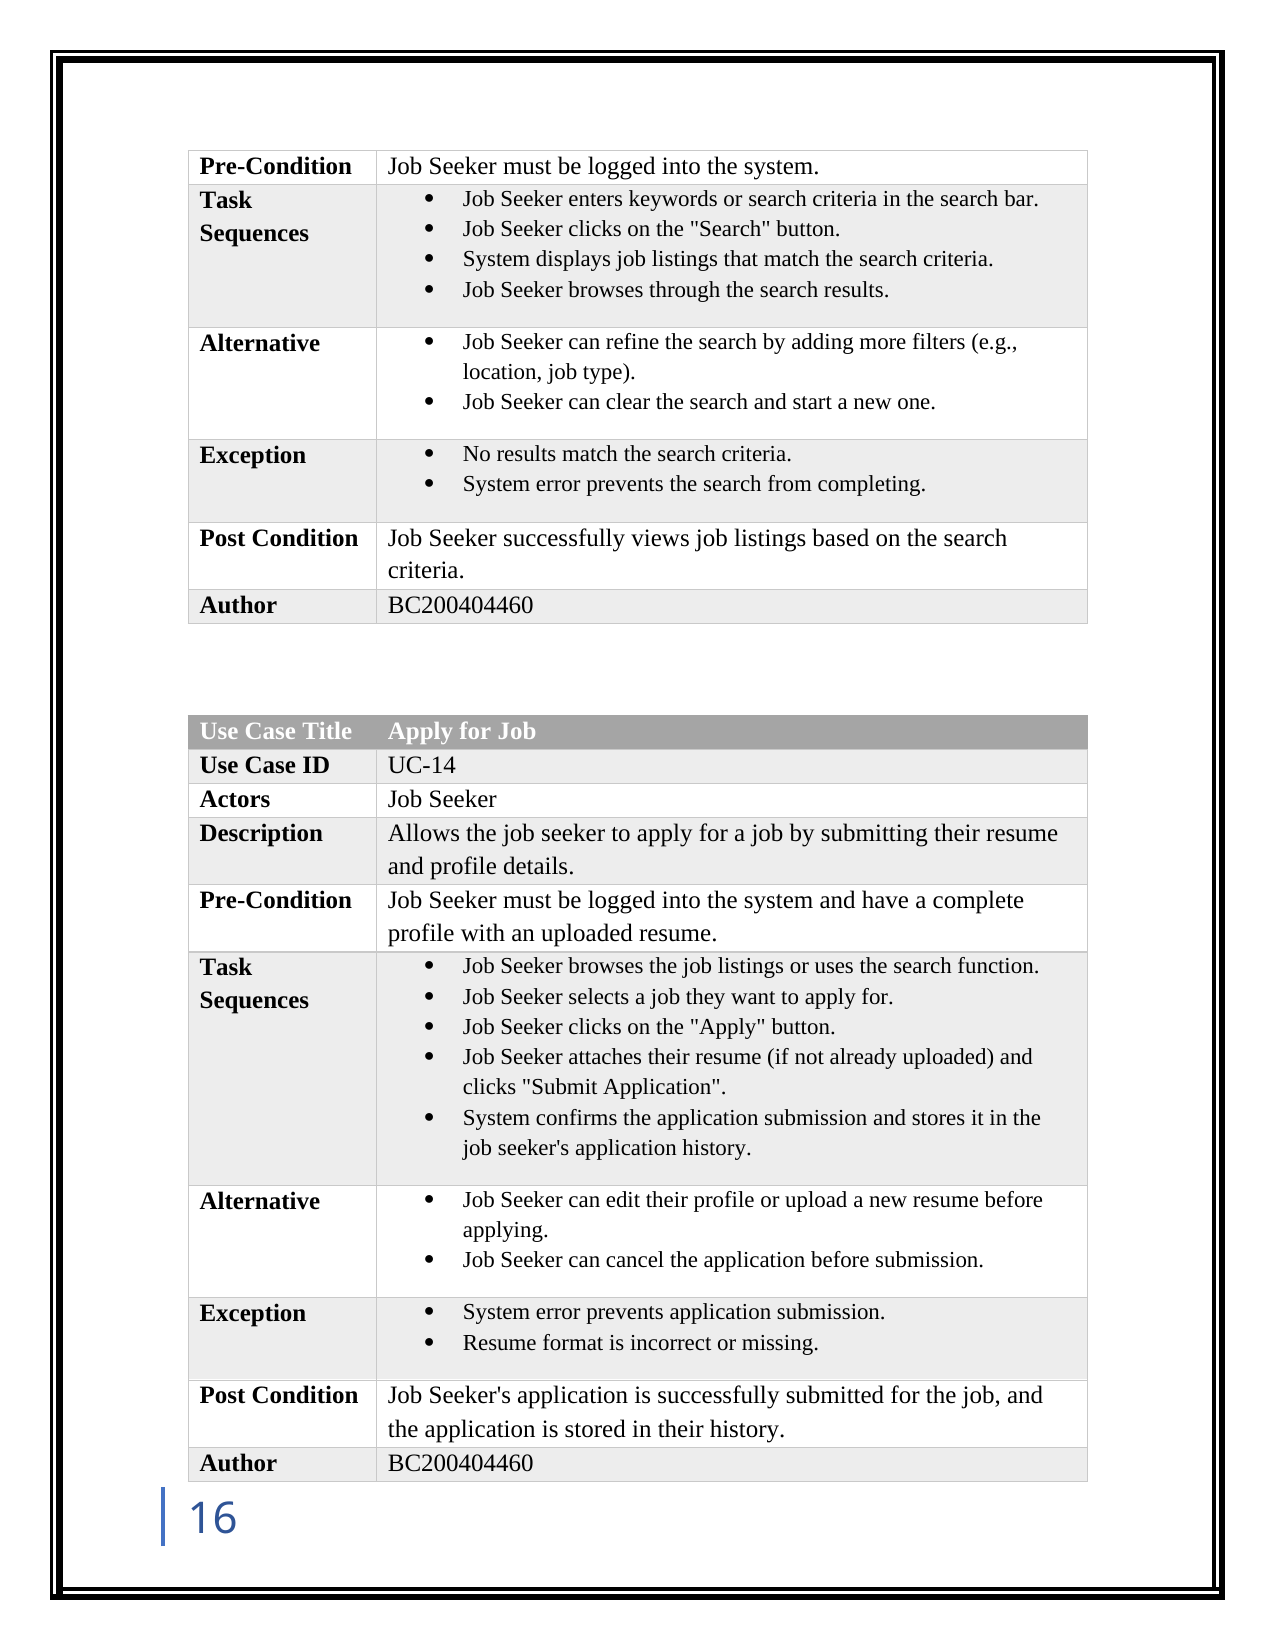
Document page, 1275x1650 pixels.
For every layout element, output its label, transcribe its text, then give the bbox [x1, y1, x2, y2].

table_cell Task Sequences [189, 953, 376, 1185]
table_cell Job Seeker successfully views job listings based on the search criteria. [377, 523, 1087, 589]
table_cell Author [189, 590, 376, 623]
table_cell Pre-Condition [189, 151, 376, 184]
table_cell Actors [189, 784, 376, 817]
table_cell Job Seeker's application is successfully submitted for the job, and the application is stored in their history. [377, 1381, 1087, 1447]
table_cell BC200404460 [377, 1448, 1087, 1481]
table_cell Alternative [189, 1186, 376, 1297]
table_cell No results match the search criteria. System error prevents the search from completing. [377, 440, 1087, 522]
table_cell Exception [189, 440, 376, 522]
table_cell Exception [189, 1298, 376, 1379]
table_cell Job Seeker [377, 784, 1087, 817]
table_cell UC-14 [377, 750, 1087, 783]
table_cell Use Case ID [189, 750, 376, 783]
table_cell Post Condition [189, 1381, 376, 1447]
table_cell System error prevents application submission. Resume format is incorrect or missing. [377, 1298, 1087, 1379]
table_cell Job Seeker enters keywords or search criteria in the search bar. Job Seeker clicks on the "Search" button. System displays job listings that match the search criteria. Job Seeker browses through the search results. [377, 185, 1087, 327]
table_cell Job Seeker must be logged into the system. [377, 151, 1087, 184]
table_cell Author [189, 1448, 376, 1481]
table_cell Job Seeker browses the job listings or uses the search function. Job Seeker selects a job they want to apply for. Job Seeker clicks on the "Apply" button. Job Seeker attaches their resume (if not already uploaded) and clicks "Submit Application". System confirms the application submission and stores it in the job seeker's application history. [377, 953, 1087, 1185]
table_cell Description [189, 818, 376, 884]
table_cell Alternative [189, 328, 376, 439]
table_header Apply for Job [377, 716, 1087, 749]
table_cell BC200404460 [377, 590, 1087, 623]
table_cell Pre-Condition [189, 885, 376, 951]
table_cell Task Sequences [189, 185, 376, 327]
table_cell Job Seeker can refine the search by adding more filters (e.g., location, job type). Job Seeker can clear the search and start a new one. [377, 328, 1087, 439]
table_cell Job Seeker can edit their profile or upload a new resume before applying. Job Seeker can cancel the application before submission. [377, 1186, 1087, 1297]
table_cell Job Seeker must be logged into the system and have a complete profile with an uploaded resume. [377, 885, 1087, 951]
table_header Use Case Title [189, 716, 376, 749]
table_cell Post Condition [189, 523, 376, 589]
table_cell Allows the job seeker to apply for a job by submitting their resume and profile details. [377, 818, 1087, 884]
